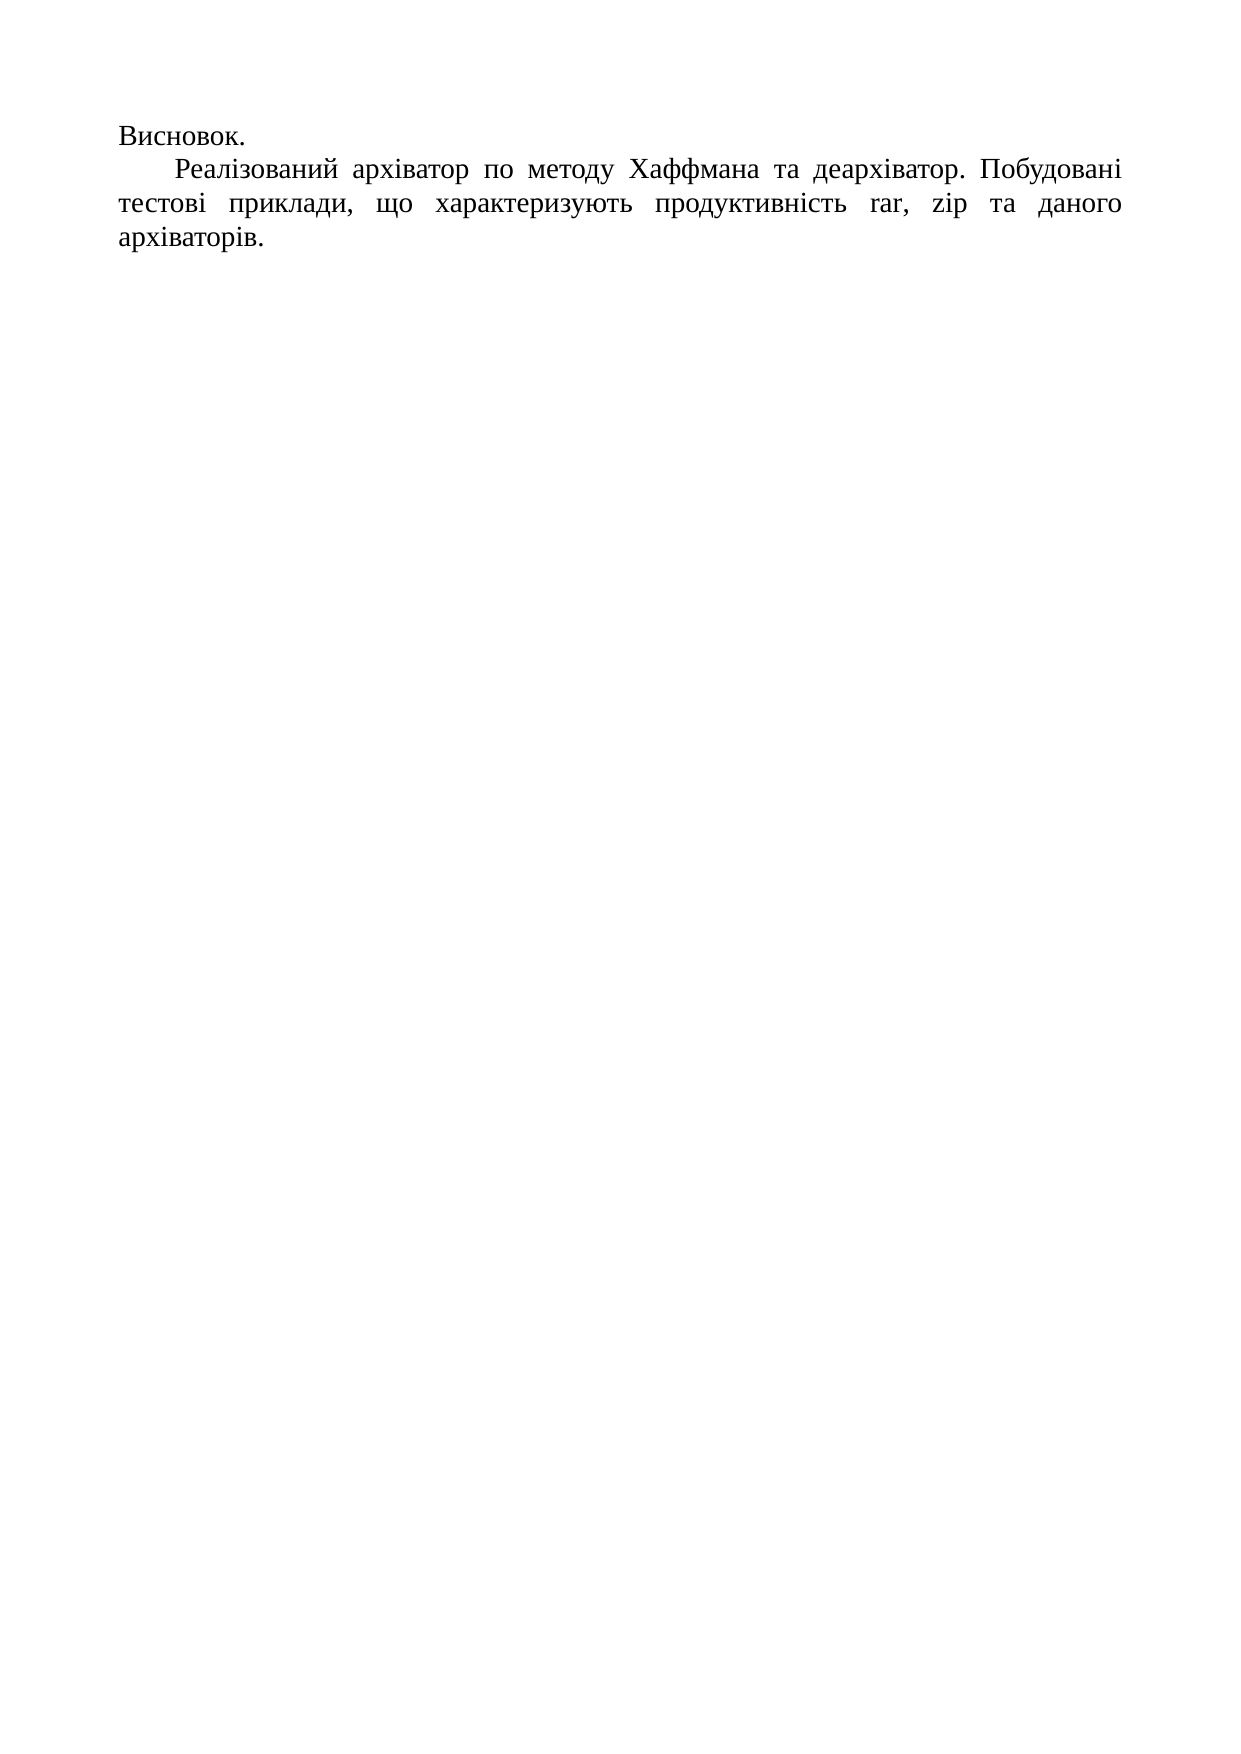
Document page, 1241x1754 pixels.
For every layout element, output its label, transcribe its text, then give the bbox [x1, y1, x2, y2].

text Реалізований архіватор по методу Хаффмана та деархіватор. Побудовані тестові приклади, що характеризують продуктивність rar, zip та даного архіваторів. [118, 152, 1122, 252]
text Висновок. [118, 118, 1122, 152]
